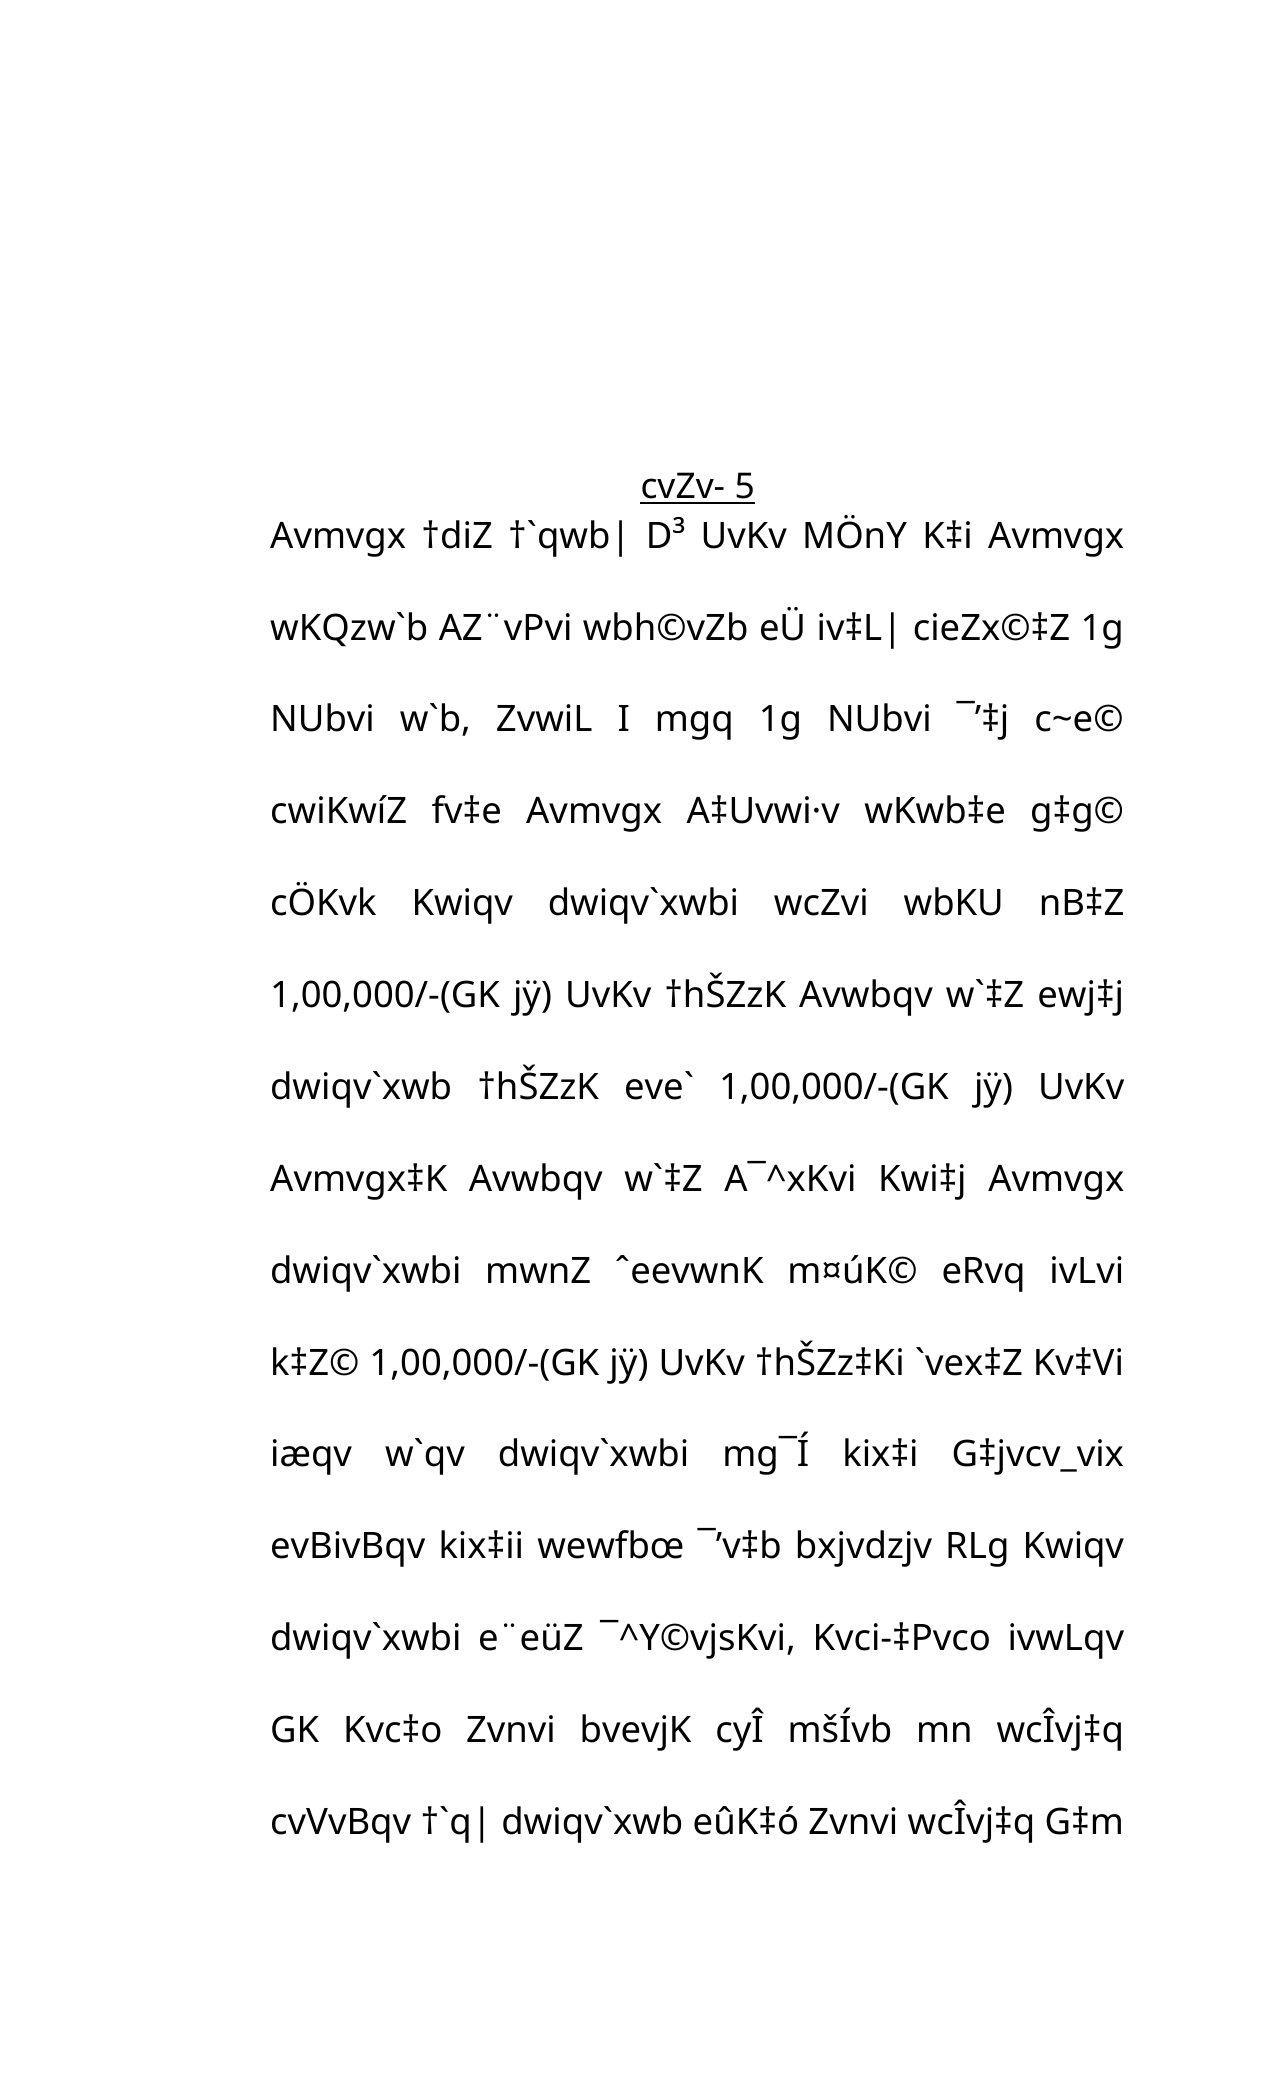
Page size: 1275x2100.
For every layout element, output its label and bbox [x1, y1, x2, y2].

text [270, 509, 1125, 1845]
